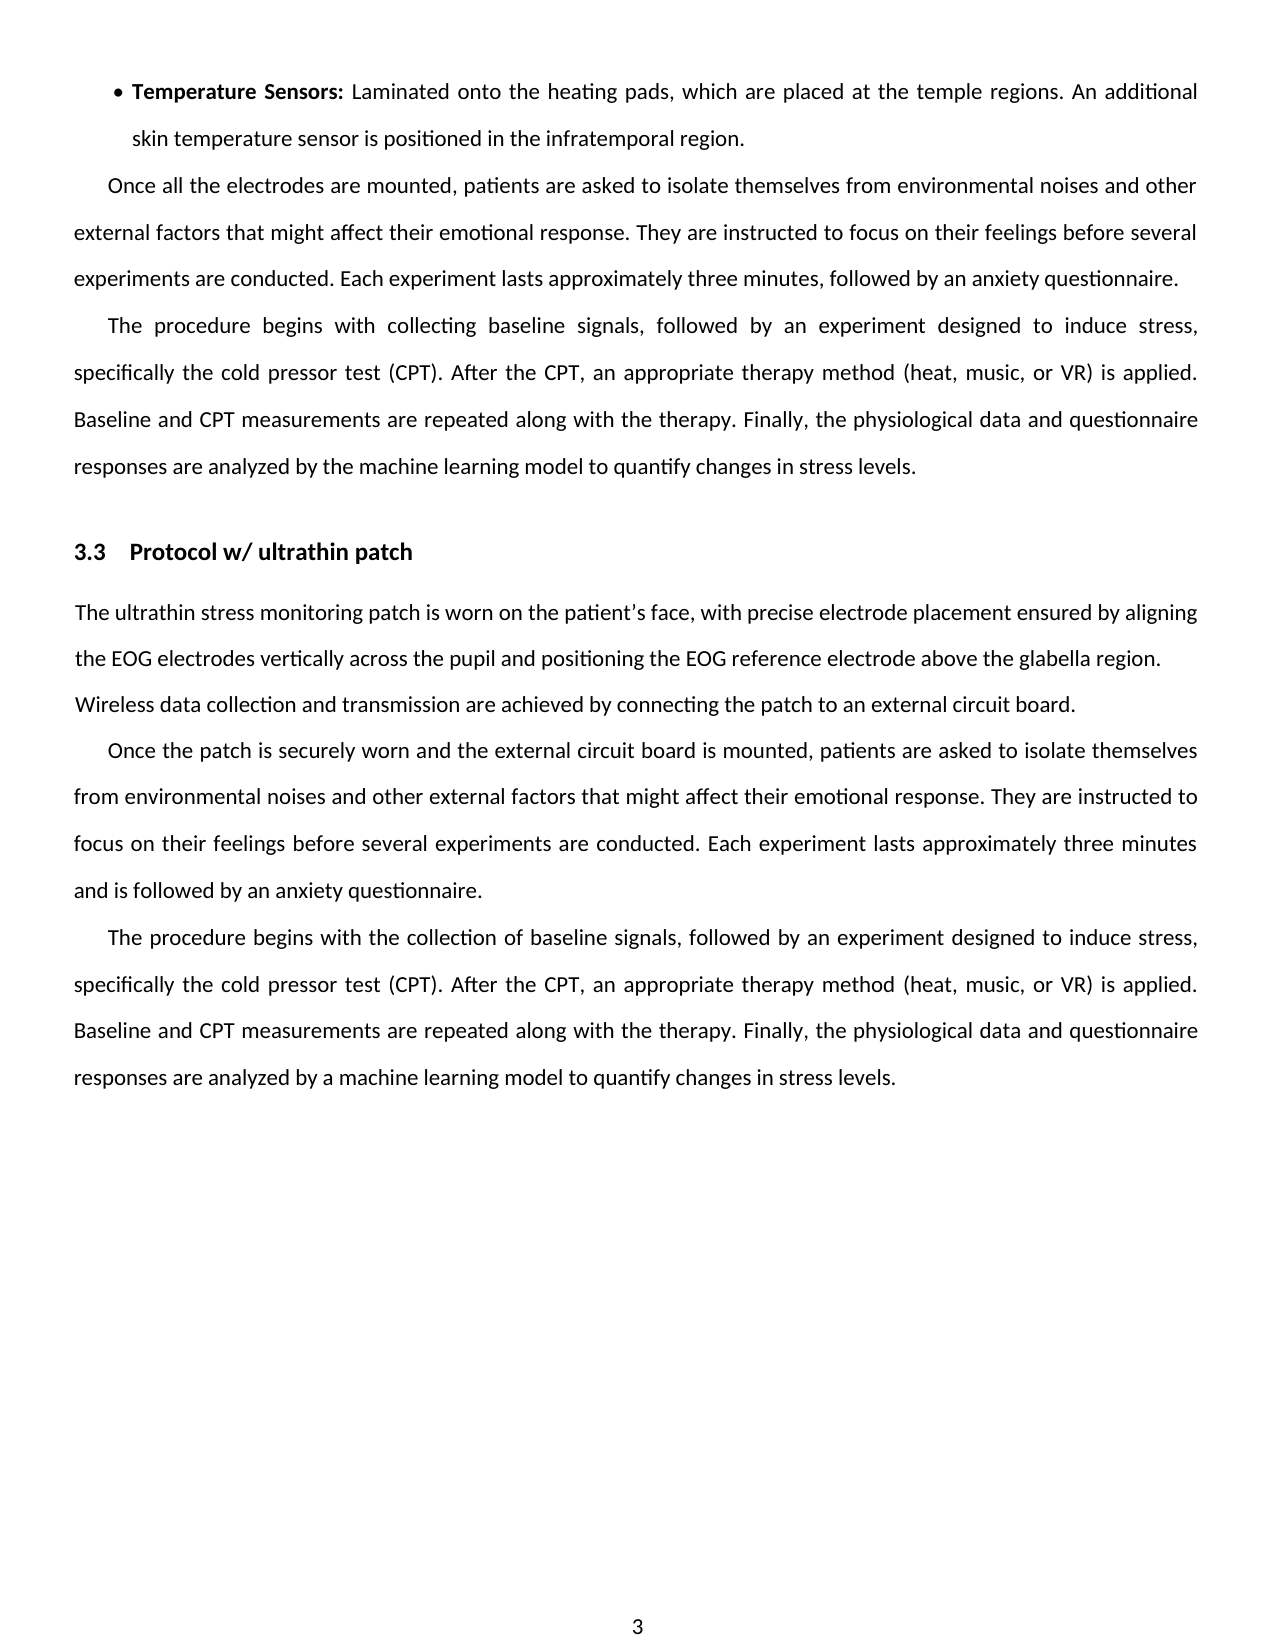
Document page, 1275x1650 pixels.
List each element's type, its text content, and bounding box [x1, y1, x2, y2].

text The procedure begins with collecting baseline signals, followed by an experiment designed to induce stress, specifically the cold pressor test (CPT). After the CPT, an appropriate therapy method (heat, music, or VR) is applied. Baseline and CPT measurements are repeated along with the therapy. Finally, the physiological data and questionnaire responses are analyzed by the machine learning model to quantify changes in stress levels. [73, 312, 1200, 480]
text Once the patch is securely worn and the external circuit board is mounted, patients are asked to isolate themselves from environmental noises and other external factors that might affect their emotional response. They are instructed to focus on their feelings before several experiments are conducted. Each experiment lasts approximately three minutes and is followed by an anxiety questionnaire. [73, 736, 1200, 904]
text The procedure begins with the collection of baseline signals, followed by an experiment designed to induce stress, specifically the cold pressor test (CPT). After the CPT, an appropriate therapy method (heat, music, or VR) is applied. Baseline and CPT measurements are repeated along with the therapy. Finally, the physiological data and questionnaire responses are analyzed by a machine learning model to quantify changes in stress levels. [73, 923, 1200, 1091]
text The ultrathin stress monitoring patch is worn on the patient’s face, with precise electrode placement ensured by aligning the EOG electrodes vertically across the pupil and positioning the EOG reference electrode above the glabella region. Wireless data collection and transmission are achieved by connecting the patch to an external circuit board. [75, 598, 1200, 718]
text Once all the electrodes are mounted, patients are asked to isolate themselves from environmental noises and other external factors that might affect their emotional response. They are instructed to focus on their feelings before several experiments are conducted. Each experiment lasts approximately three minutes, followed by an anxiety questionnaire. [73, 171, 1200, 293]
list Temperature Sensors: Laminated onto the heating pads, which are placed at the temple regions. An additional skin temperature sensor is positioned in the infratemporal region. [112, 77, 1200, 152]
subtitle Protocol w/ ultrathin patch [73, 536, 1200, 566]
